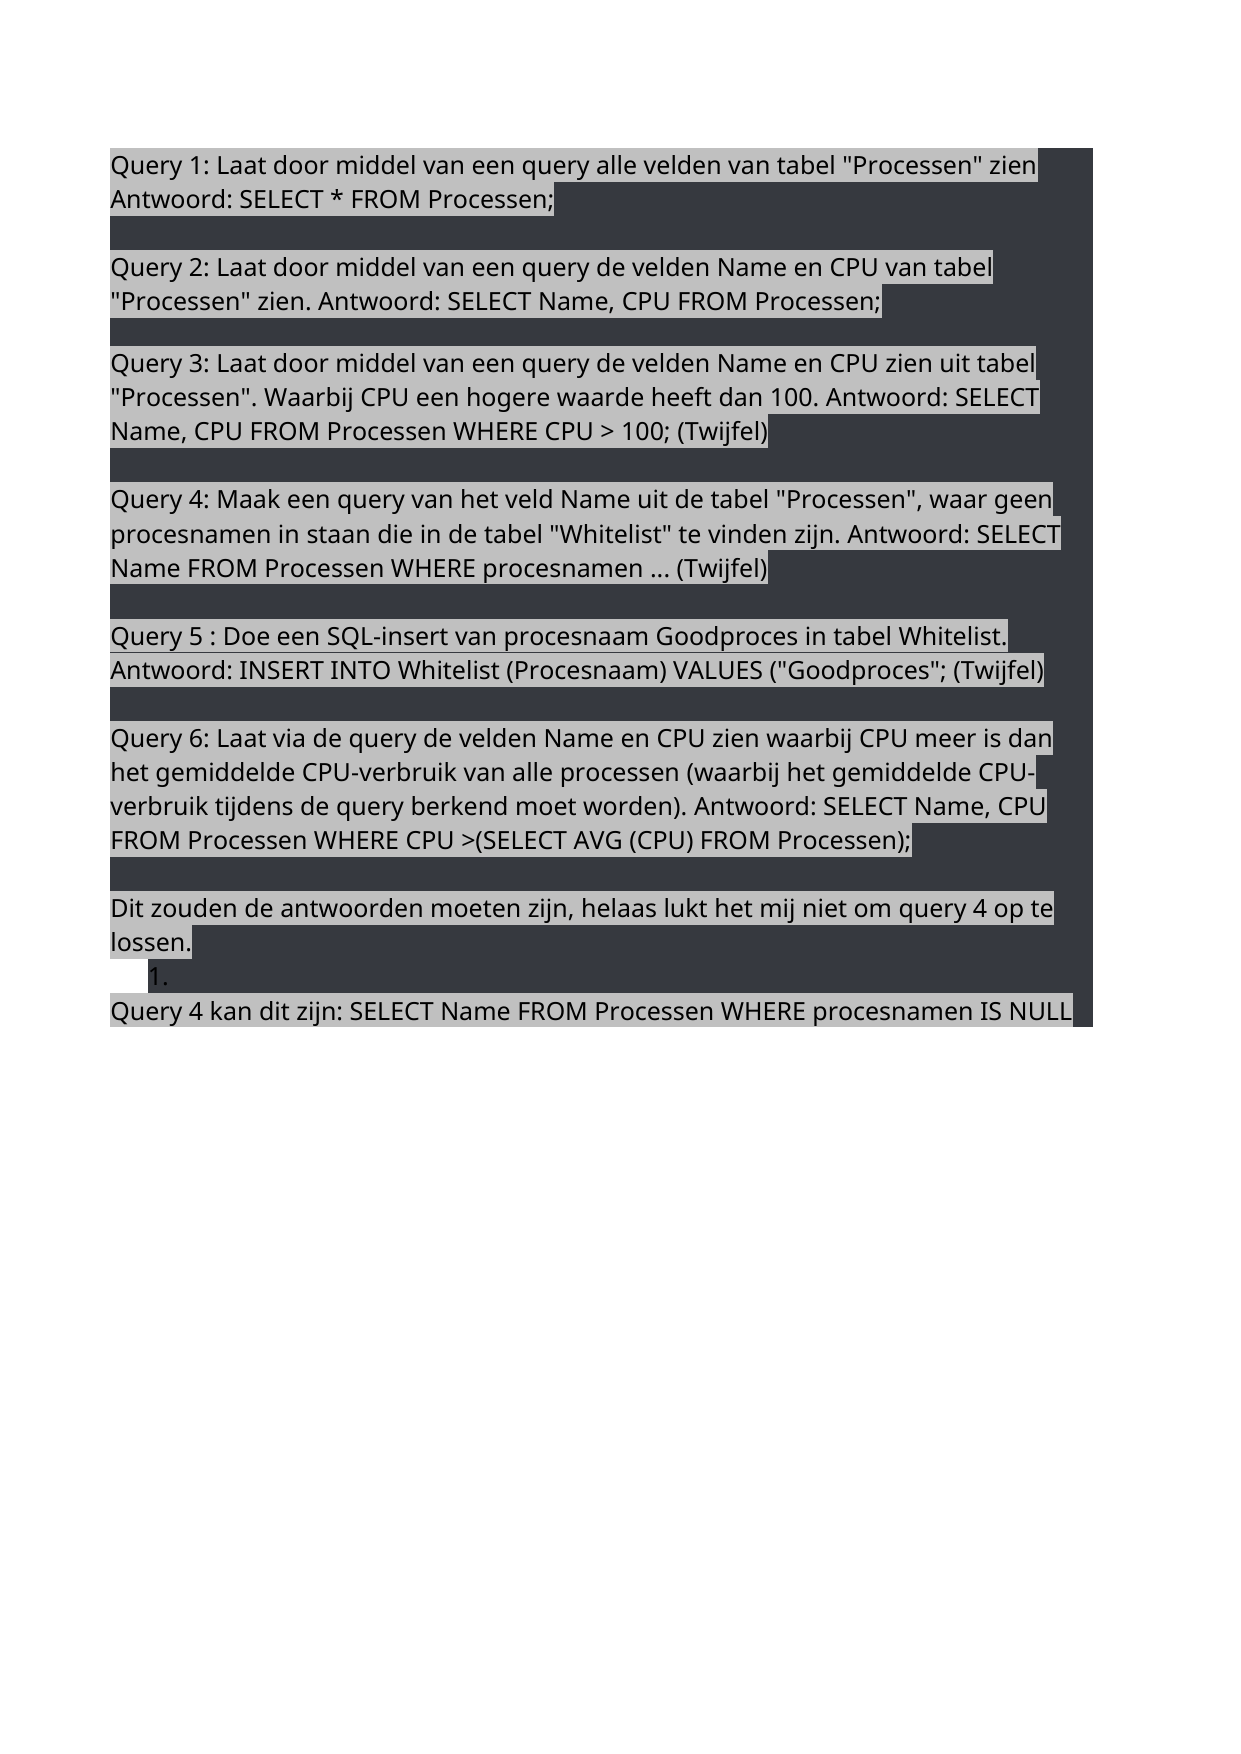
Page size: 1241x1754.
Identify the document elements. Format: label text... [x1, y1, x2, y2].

text Query 1: Laat door middel van een query alle velden van tabel "Processen" zien Antwoord: SELECT * FROM Processen; Query 2: Laat door middel van een query de velden Name en CPU van tabel "Processen" zien. Antwoord: SELECT Name, CPU FROM Processen; [110, 148, 1093, 346]
text Query 3: Laat door middel van een query de velden Name en CPU zien uit tabel "Processen". Waarbij CPU een hogere waarde heeft dan 100. Antwoord: SELECT Name, CPU FROM Processen WHERE CPU > 100; (Twijfel) Query 4: Maak een query van het veld Name uit de tabel "Processen", waar geen procesnamen in staan die in de tabel "Whitelist" te vinden zijn. Antwoord: SELECT Name FROM Processen WHERE procesnamen ... (Twijfel) Query 5 : Doe een SQL-insert van procesnaam Goodproces in tabel Whitelist. Antwoord: INSERT INTO Whitelist (Procesnaam) VALUES ("Goodproces"; (Twijfel) Query 6: Laat via de query de velden Name en CPU zien waarbij CPU meer is dan het gemiddelde CPU-verbruik van alle processen (waarbij het gemiddelde CPU-verbruik tijdens de query berkend moet worden). Antwoord: SELECT Name, CPU FROM Processen WHERE CPU >(SELECT AVG (CPU) FROM Processen); [110, 346, 1093, 857]
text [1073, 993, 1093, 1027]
text Dit zouden de antwoorden moeten zijn, helaas lukt het mij niet om query 4 op te lossen. [192, 891, 1093, 959]
